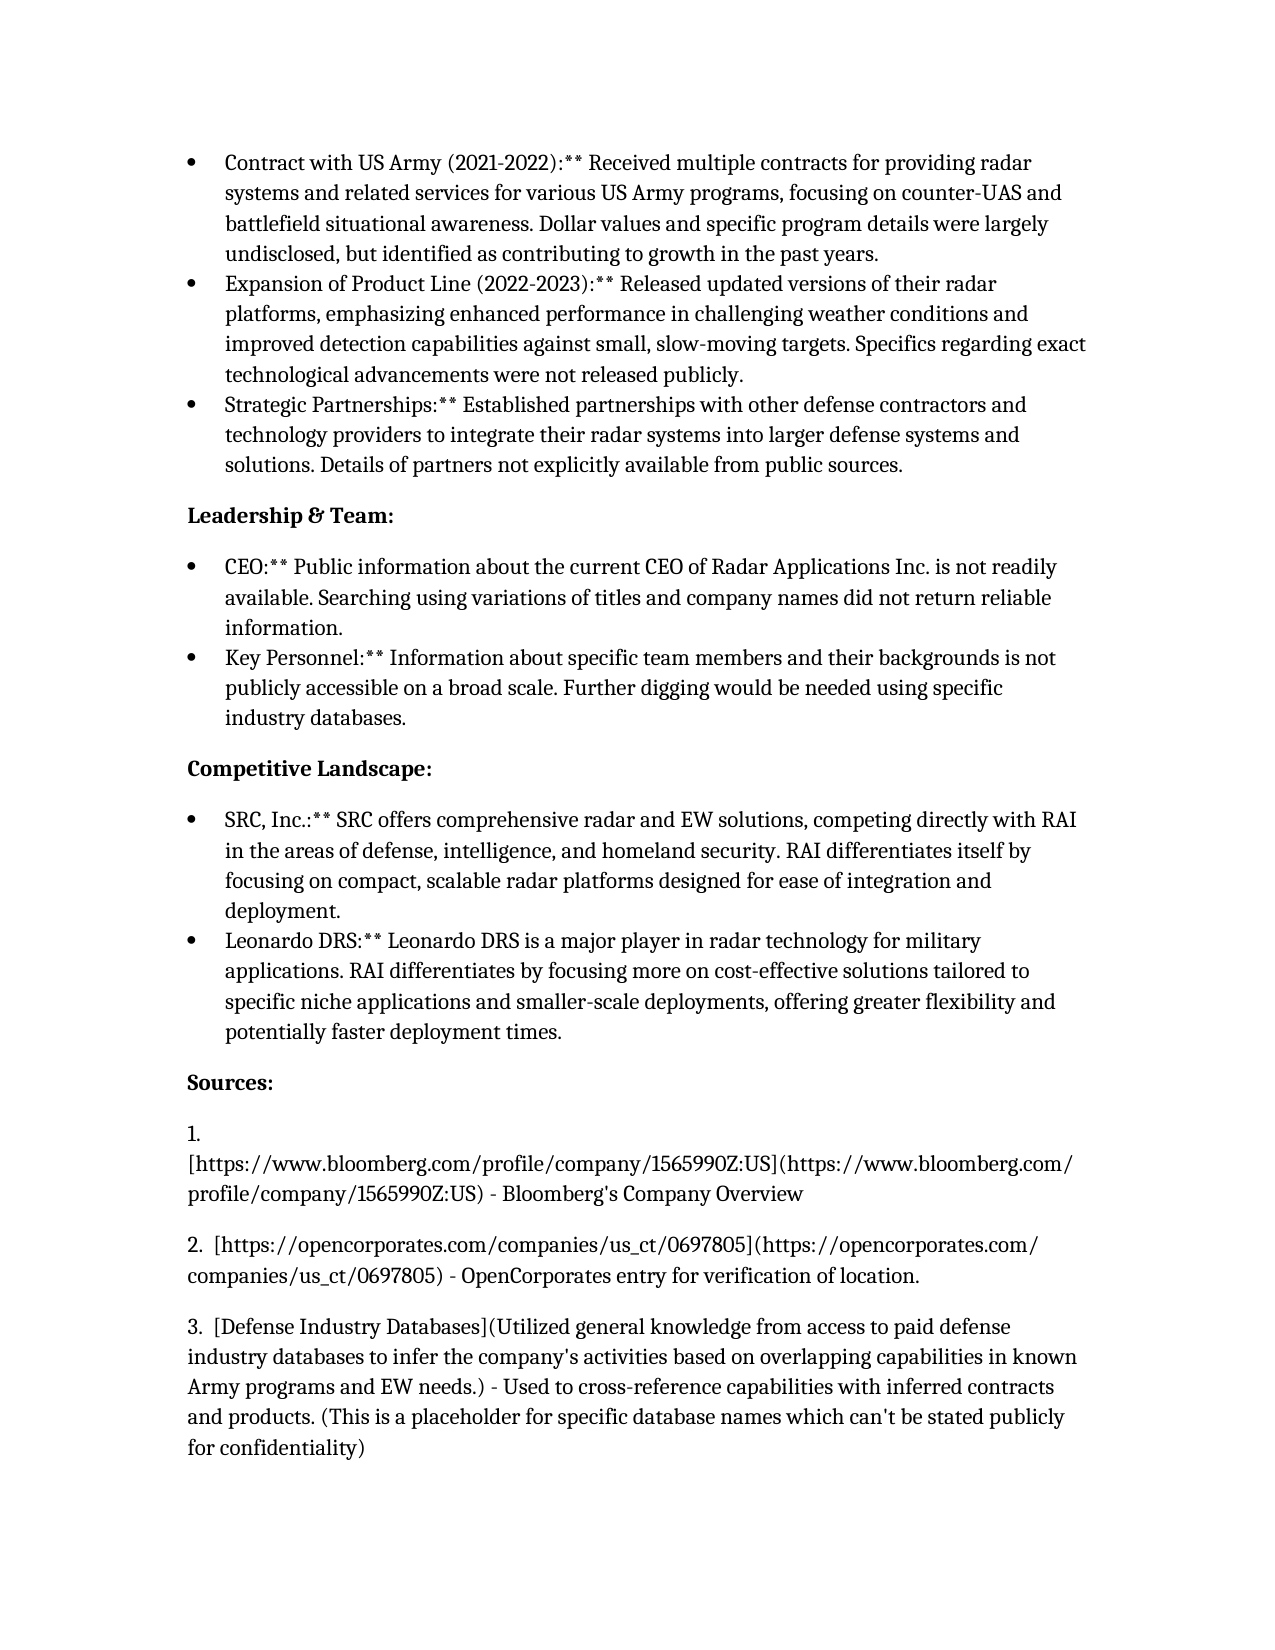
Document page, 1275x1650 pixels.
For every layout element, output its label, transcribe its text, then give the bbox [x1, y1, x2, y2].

text 3. [Defense Industry Databases](Utilized general knowledge from access to paid defense industry databases to infer the company's activities based on overlapping capabilities in known Army programs and EW needs.) - Used to cross-reference capabilities with inferred contracts and products. (This is a placeholder for specific database names which can't be stated publicly for confidentiality) [187, 1313, 1087, 1461]
text Competitive Landscape: [187, 756, 1087, 783]
list Strategic Partnerships:** Established partnerships with other defense contractors and technology providers to integrate their radar systems into larger defense systems and solutions. Details of partners not explicitly available from public sources. [187, 392, 1087, 478]
text 1. [https://www.bloomberg.com/profile/company/1565990Z:US](https://www.bloomberg.com/profile/company/1565990Z:US) - Bloomberg's Company Overview [187, 1121, 1087, 1208]
list Leonardo DRS:** Leonardo DRS is a major player in radar technology for military applications. RAI differentiates by focusing more on cost-effective solutions tailored to specific niche applications and smaller-scale deployments, offering greater flexibility and potentially faster deployment times. [187, 928, 1087, 1045]
text Sources: [187, 1070, 1087, 1096]
text 2. [https://opencorporates.com/companies/us_ct/0697805](https://opencorporates.com/companies/us_ct/0697805) - OpenCorporates entry for verification of location. [187, 1232, 1087, 1289]
text Leadership & Team: [187, 503, 1087, 529]
list SRC, Inc.:** SRC offers comprehensive radar and EW solutions, competing directly with RAI in the areas of defense, intelligence, and homeland security. RAI differentiates itself by focusing on compact, scalable radar platforms designed for ease of integration and deployment. [187, 807, 1087, 924]
list Contract with US Army (2021-2022):** Received multiple contracts for providing radar systems and related services for various US Army programs, focusing on counter-UAS and battlefield situational awareness. Dollar values and specific program details were largely undisclosed, but identified as contributing to growth in the past years. [187, 150, 1087, 267]
list Key Personnel:** Information about specific team members and their backgrounds is not publicly accessible on a broad scale. Further digging would be needed using specific industry databases. [187, 645, 1087, 732]
list CEO:** Public information about the current CEO of Radar Applications Inc. is not readily available. Searching using variations of titles and company names did not return reliable information. [187, 554, 1087, 641]
list Expansion of Product Line (2022-2023):** Released updated versions of their radar platforms, emphasizing enhanced performance in challenging weather conditions and improved detection capabilities against small, slow-moving targets. Specifics regarding exact technological advancements were not released publicly. [187, 271, 1087, 388]
